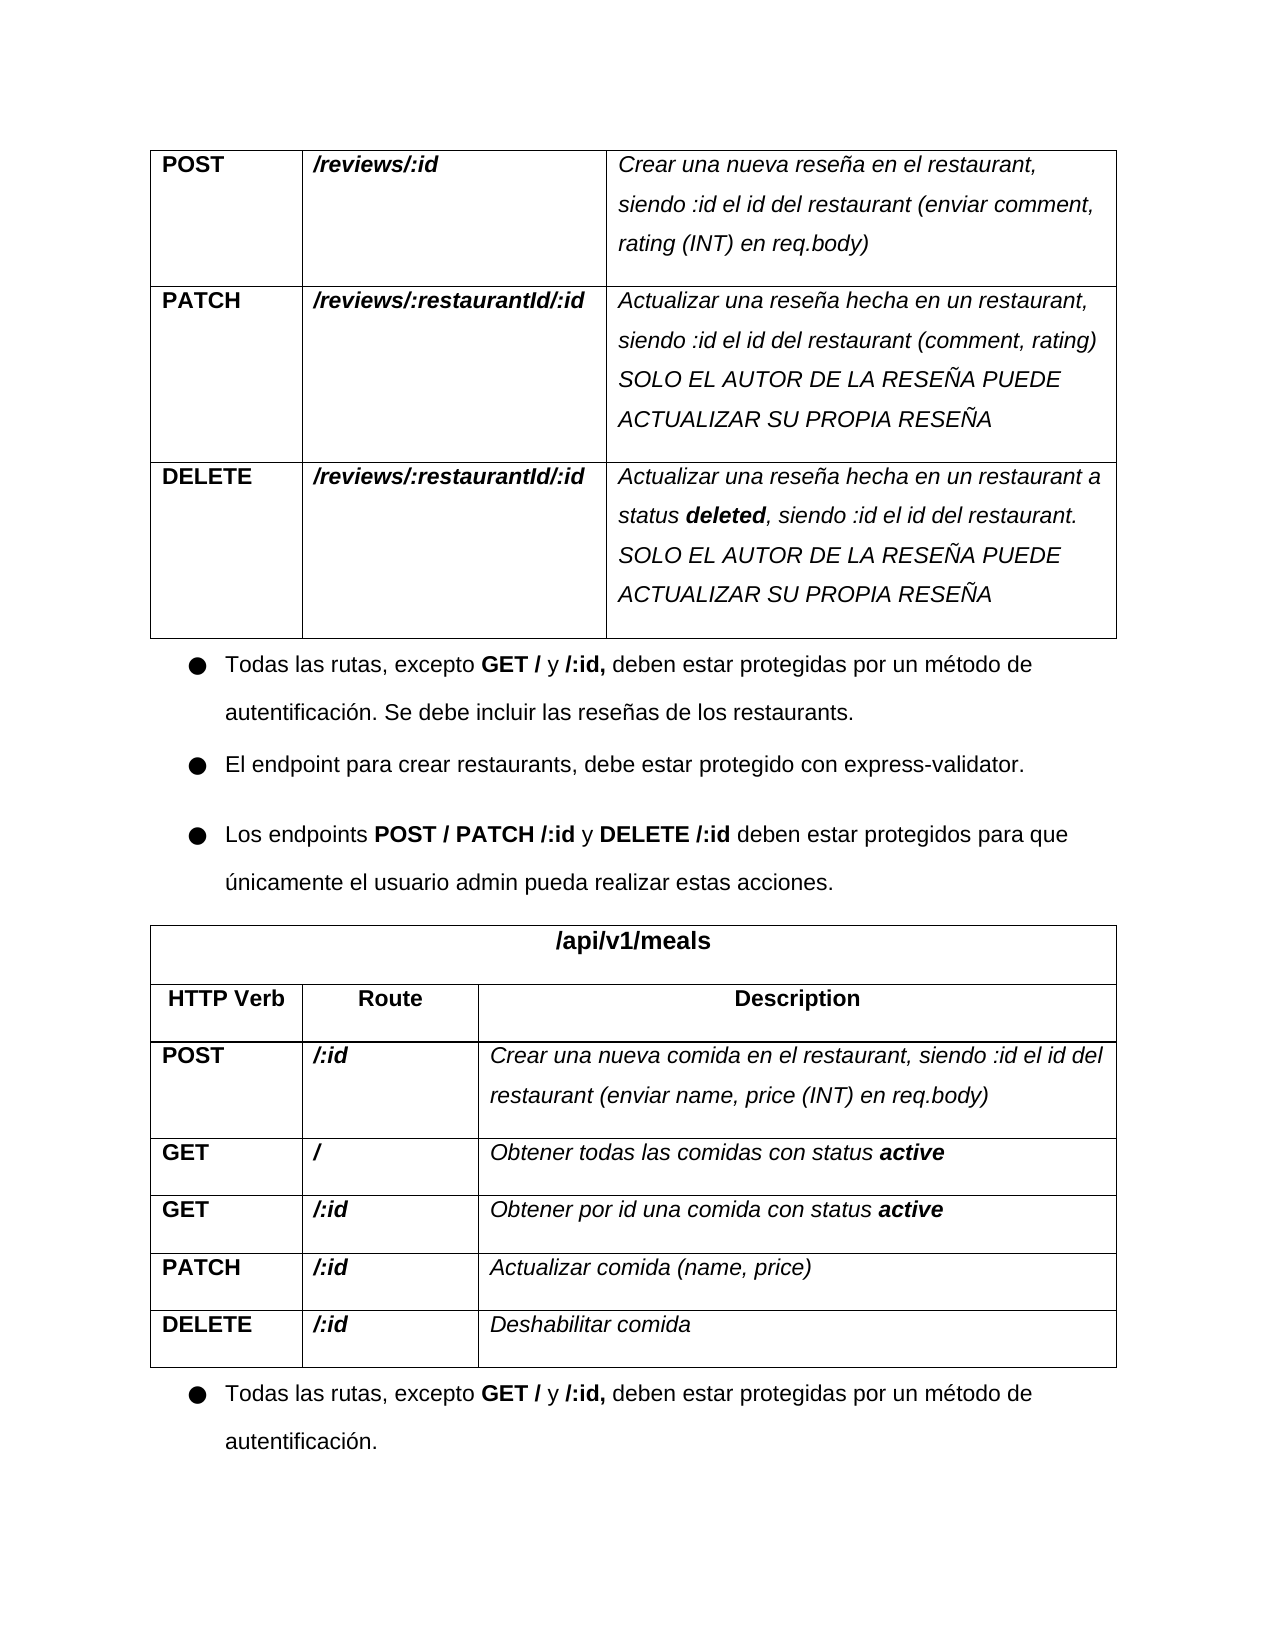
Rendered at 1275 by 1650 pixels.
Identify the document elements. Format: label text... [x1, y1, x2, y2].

table_cell PATCH [151, 287, 302, 462]
table_cell /:id [303, 1254, 478, 1310]
table_cell Actualizar una reseña hecha en un restaurant, siendo :id el id del restaurant (comment, rating) SOLO EL AUTOR DE LA RESEÑA PUEDE ACTUALIZAR SU PROPIA RESEÑA [607, 287, 1116, 462]
table_cell Deshabilitar comida [479, 1311, 1116, 1367]
table_cell / [303, 1139, 478, 1195]
table_cell /reviews/:restaurantId/:id [303, 463, 606, 637]
table_cell Crear una nueva comida en el restaurant, siendo :id el id del restaurant (enviar name, price (INT) en req.body) [479, 1043, 1116, 1138]
table_cell Obtener por id una comida con status active [479, 1196, 1116, 1252]
list Todas las rutas, excepto GET / y /:id, deben estar protegidas por un método de autentificación. Se debe incluir las reseñas de los restaurants. [187, 638, 1125, 725]
table_cell Obtener todas las comidas con status active [479, 1139, 1116, 1195]
list El endpoint para crear restaurants, debe estar protegido con express-validator. [187, 738, 1125, 785]
table_cell POST [151, 1043, 302, 1138]
table_cell DELETE [151, 1311, 302, 1367]
table_cell Actualizar una reseña hecha en un restaurant a status deleted, siendo :id el id del restaurant. SOLO EL AUTOR DE LA RESEÑA PUEDE ACTUALIZAR SU PROPIA RESEÑA [607, 463, 1116, 637]
table_cell Actualizar comida (name, price) [479, 1254, 1116, 1310]
table_cell PATCH [151, 1254, 302, 1310]
table_cell GET [151, 1196, 302, 1252]
table_cell /:id [303, 1196, 478, 1252]
table_cell Description [479, 985, 1116, 1041]
table_cell /:id [303, 1311, 478, 1367]
list Los endpoints POST / PATCH /:id y DELETE /:id deben estar protegidos para que únicamente el usuario admin pueda realizar estas acciones. [187, 808, 1125, 895]
table_cell GET [151, 1139, 302, 1195]
table_cell HTTP Verb [151, 985, 302, 1041]
table_cell /reviews/:restaurantId/:id [303, 287, 606, 462]
table_cell Crear una nueva reseña en el restaurant, siendo :id el id del restaurant (enviar comment, rating (INT) en req.body) [607, 151, 1116, 286]
table_cell /reviews/:id [303, 151, 606, 286]
list Todas las rutas, excepto GET / y /:id, deben estar protegidas por un método de autentificación. [187, 1368, 1125, 1454]
table_cell POST [151, 151, 302, 286]
table_cell DELETE [151, 463, 302, 637]
table_cell /:id [303, 1043, 478, 1138]
table_cell Route [303, 985, 478, 1041]
table_header /api/v1/meals [151, 926, 1116, 984]
